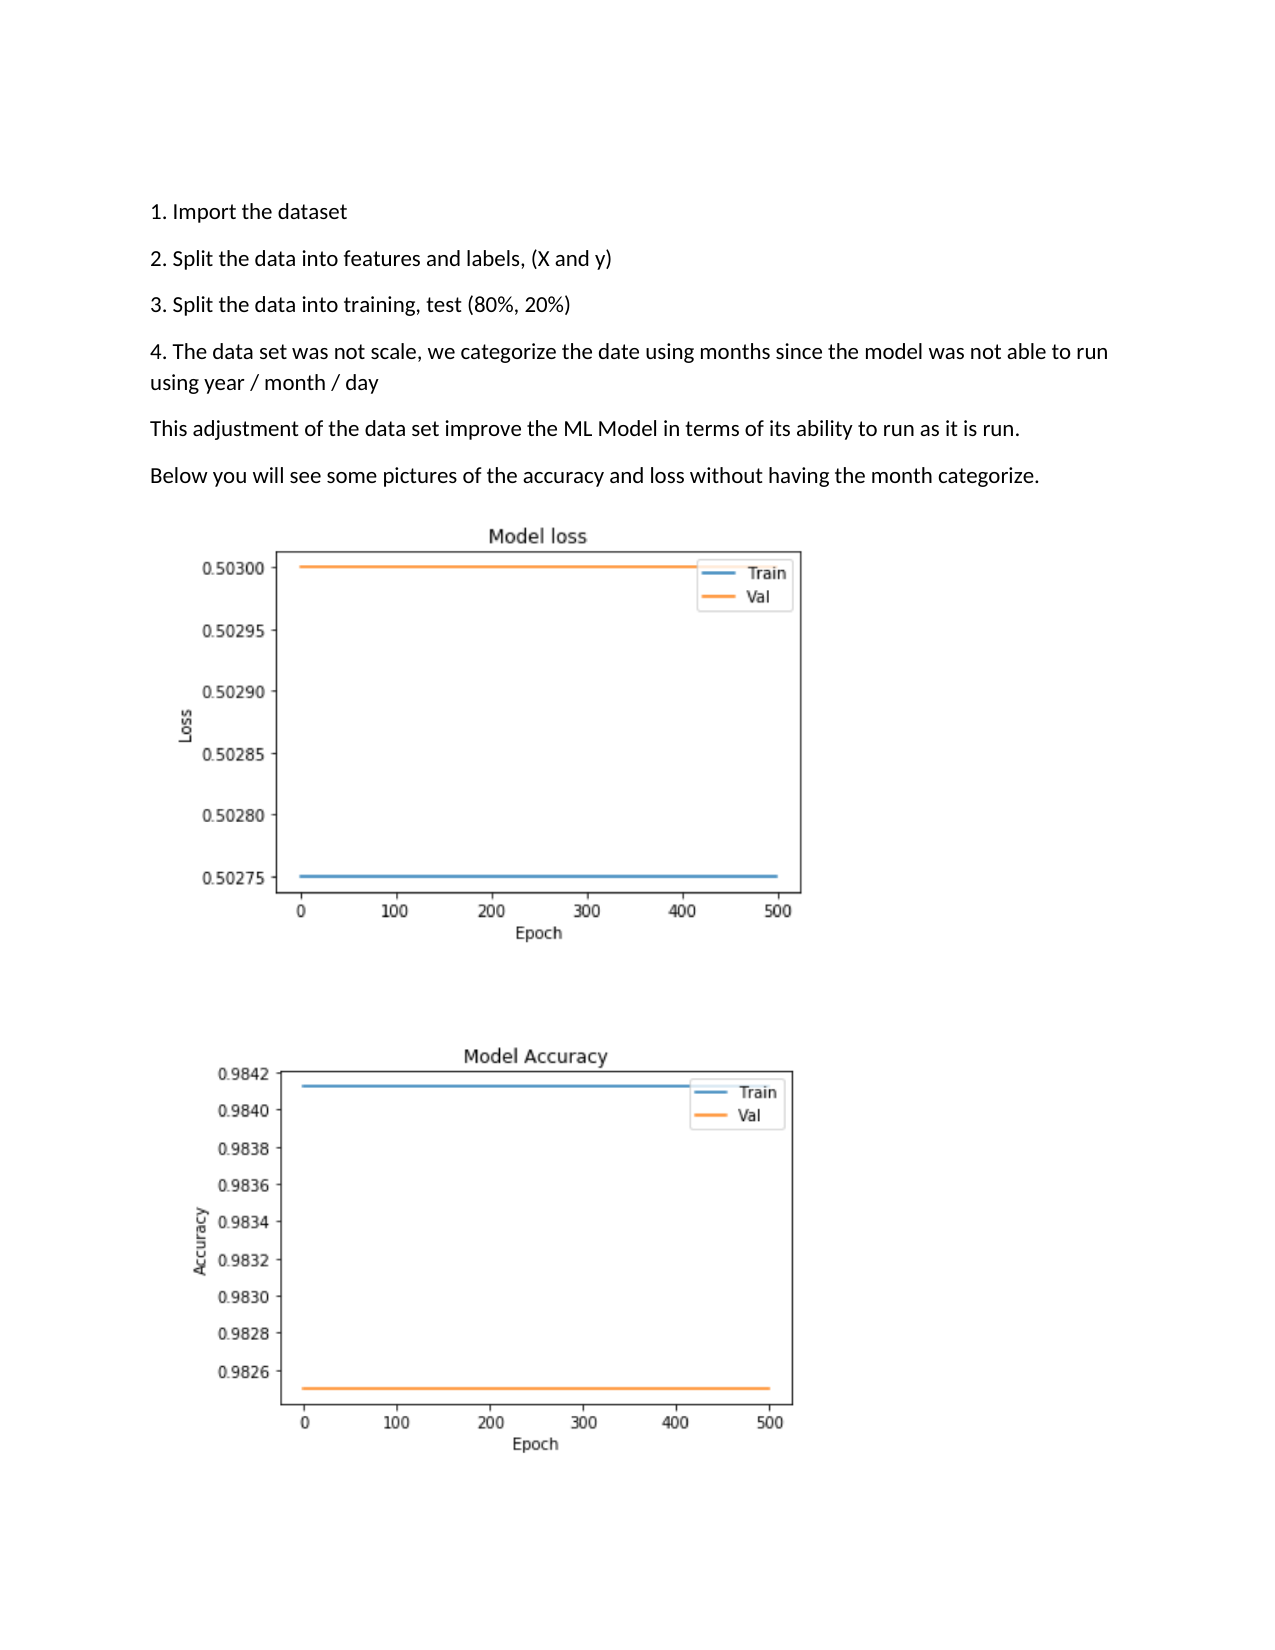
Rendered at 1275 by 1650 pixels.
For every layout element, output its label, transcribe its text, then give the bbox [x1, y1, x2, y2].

text 1. Import the dataset [150, 197, 1125, 225]
text 4. The data set was not scale, we categorize the date using months since the model was not able to run using year / month / day [150, 337, 1125, 396]
picture [150, 1030, 880, 1461]
text 3. Split the data into training, test (80%, 20%) [150, 291, 1125, 319]
text 2. Split the data into features and labels, (X and y) [150, 244, 1125, 272]
picture [150, 508, 855, 965]
text This adjustment of the data set improve the ML Model in terms of its ability to run as it is run. [150, 414, 1125, 443]
text Below you will see some pictures of the accuracy and loss without having the month categorize. [150, 461, 1125, 489]
